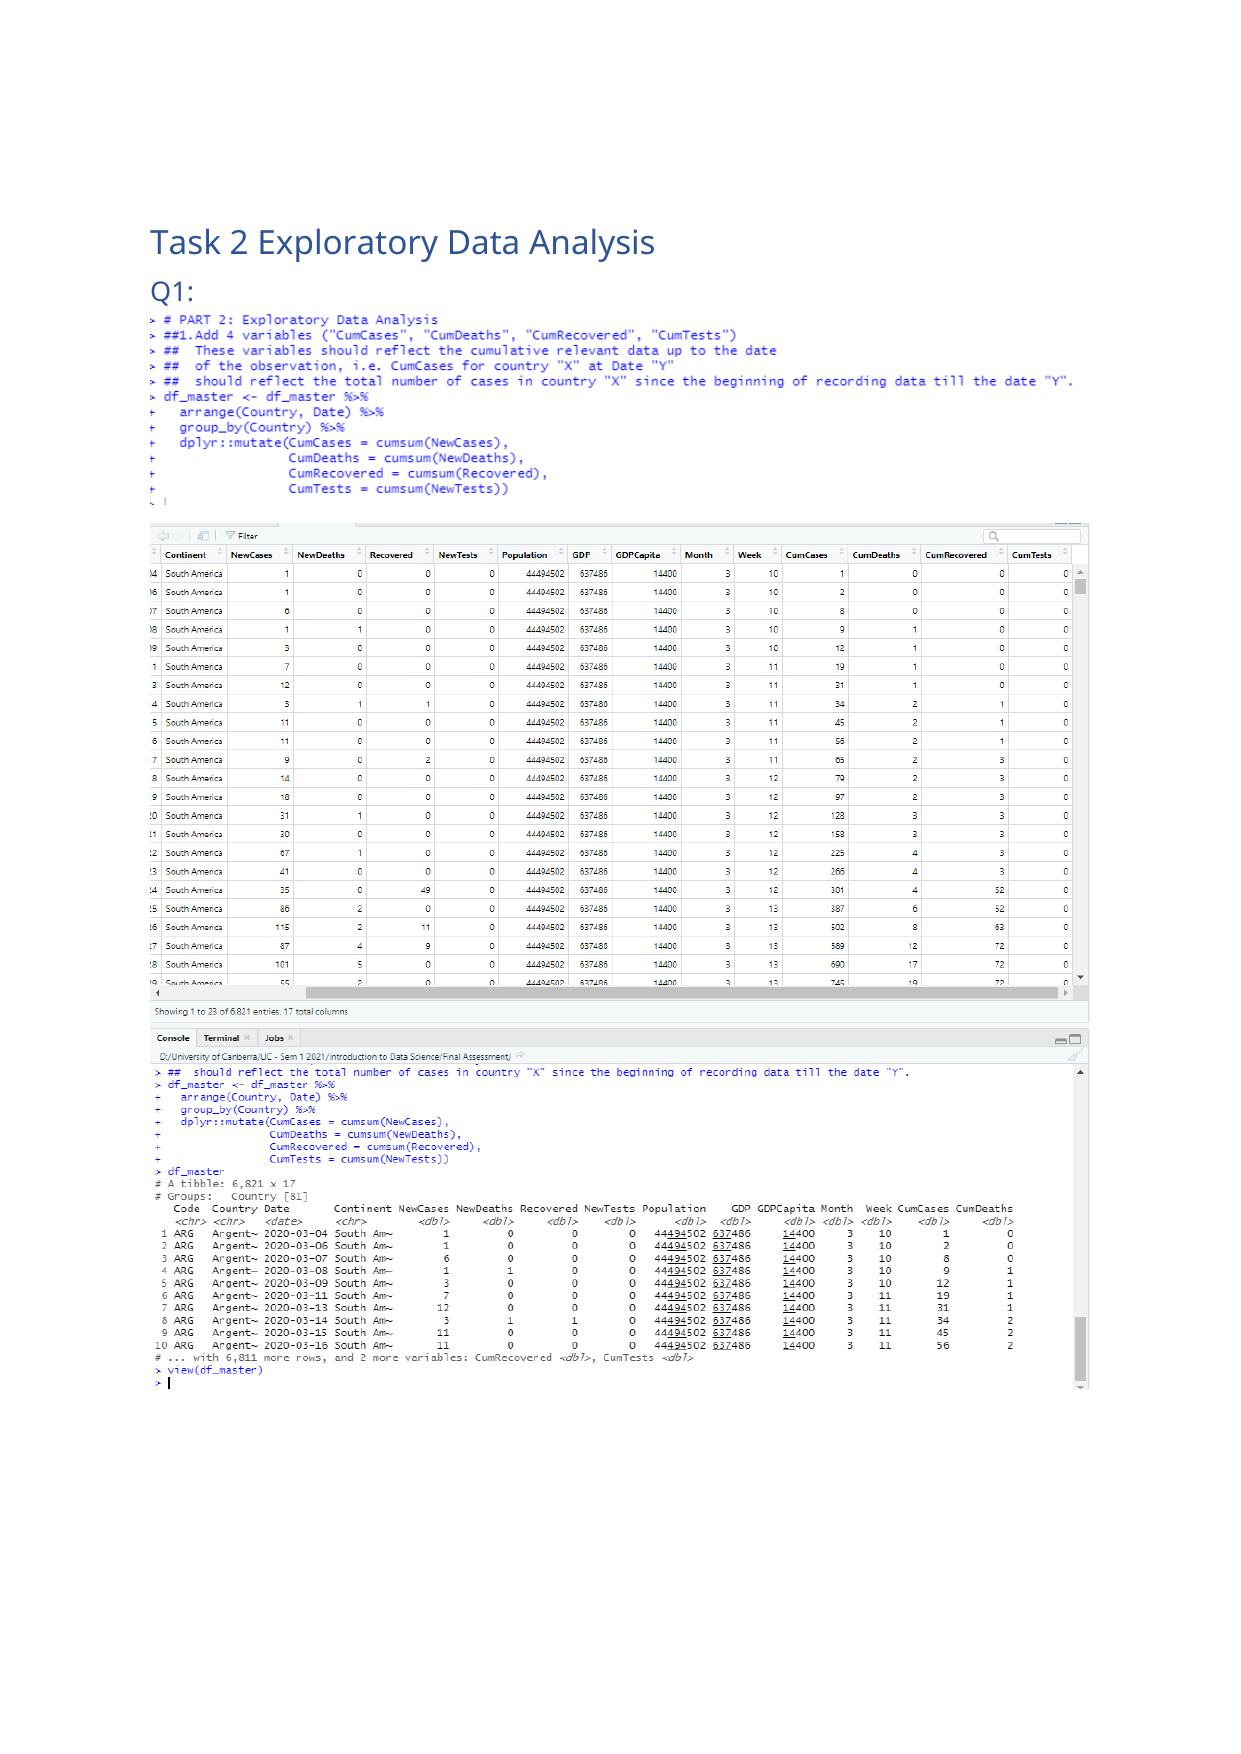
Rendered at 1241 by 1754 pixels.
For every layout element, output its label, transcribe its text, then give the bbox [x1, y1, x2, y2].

subtitle Q1: [150, 272, 1090, 309]
picture [150, 523, 1091, 1389]
picture [150, 311, 1091, 505]
subtitle Task 2 Exploratory Data Analysis [150, 219, 1090, 264]
